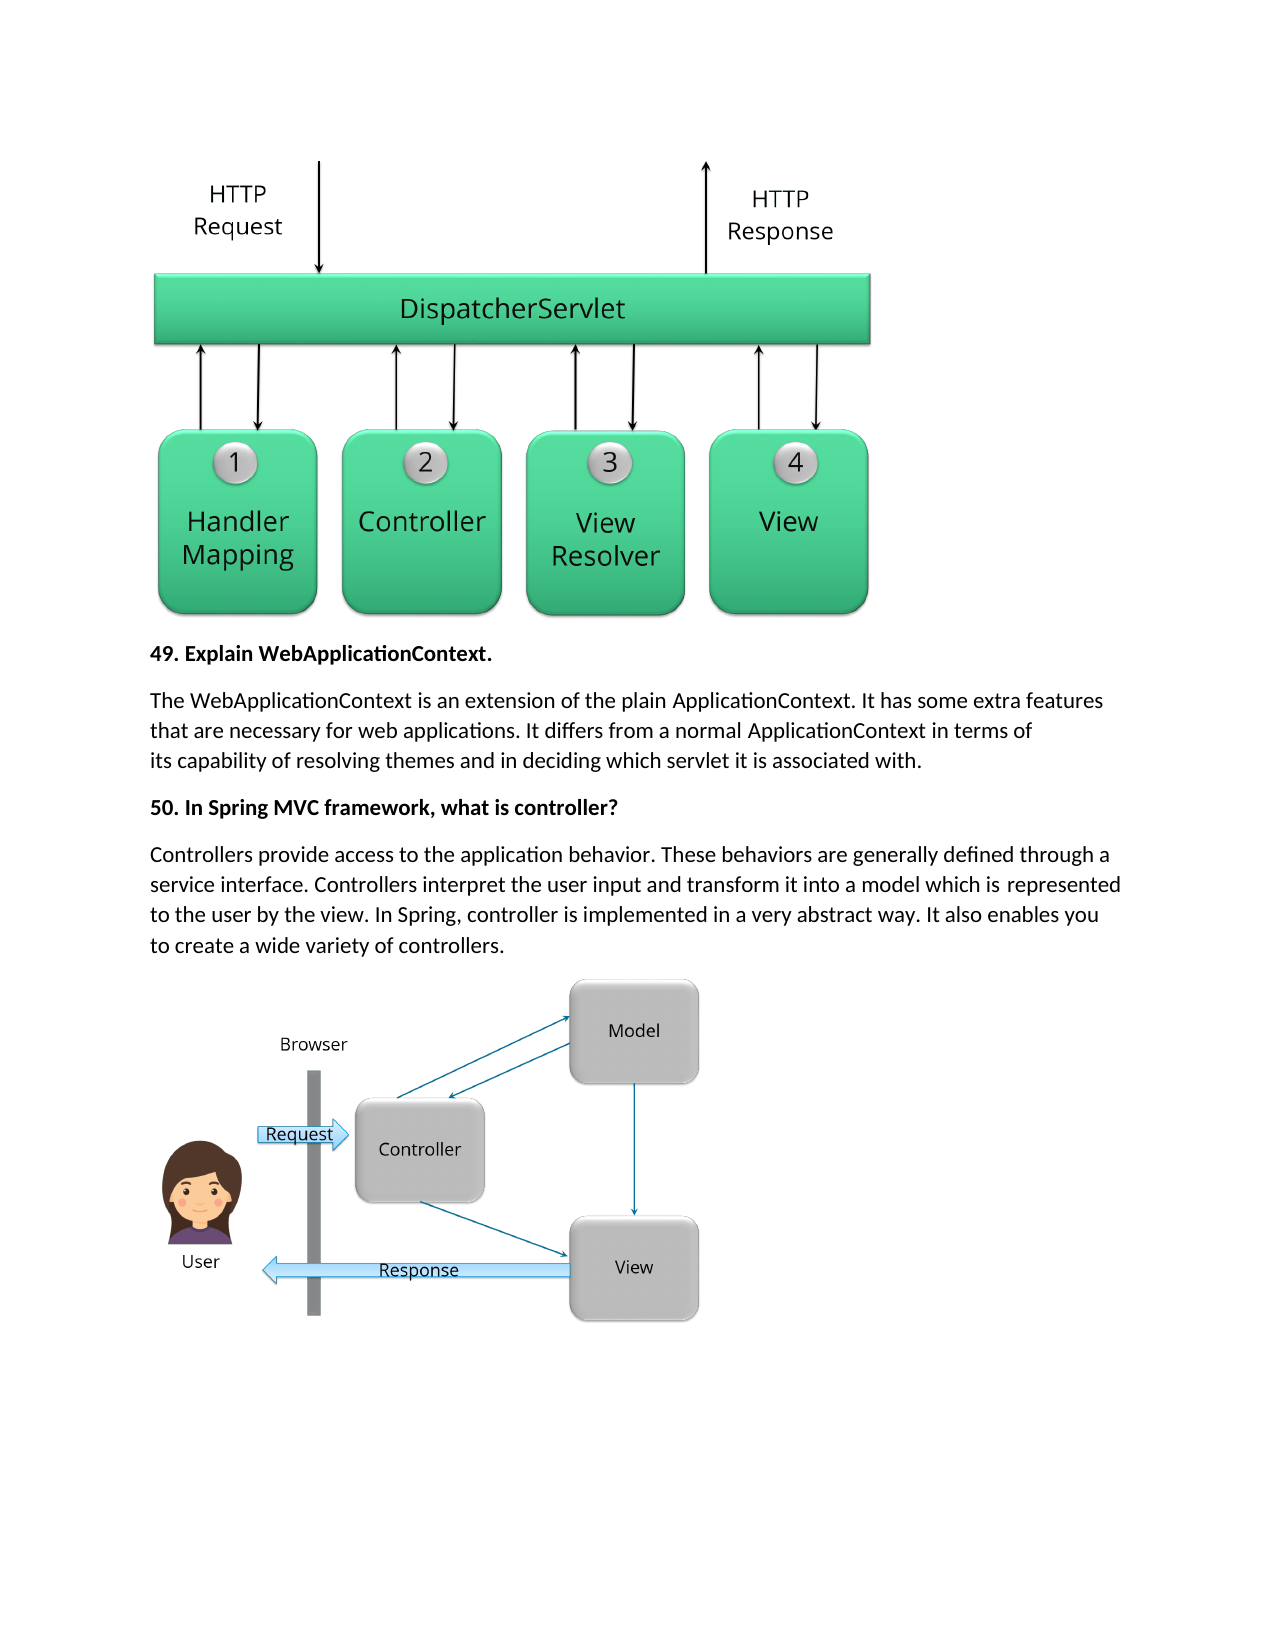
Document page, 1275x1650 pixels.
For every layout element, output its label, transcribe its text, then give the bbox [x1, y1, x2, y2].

text 50. In Spring MVC framework, what is controller? [150, 793, 1125, 821]
text The WebApplicationContext is an extension of the plain ApplicationContext. It has some extra features that are necessary for web applications. It differs from a normal ApplicationContext in terms of its capability of resolving themes and in deciding which servlet it is associated with. [150, 686, 1125, 774]
picture [150, 150, 874, 621]
text Controllers provide access to the application behavior. These behaviors are generally defined through a service interface. Controllers interpret the user input and transform it into a model which is represented to the user by the view. In Spring, controller is implemented in a very abstract way. It also enables you to create a wide variety of controllers. [150, 840, 1125, 959]
picture [150, 977, 702, 1325]
text 49. Explain WebApplicationContext. [150, 639, 1125, 667]
